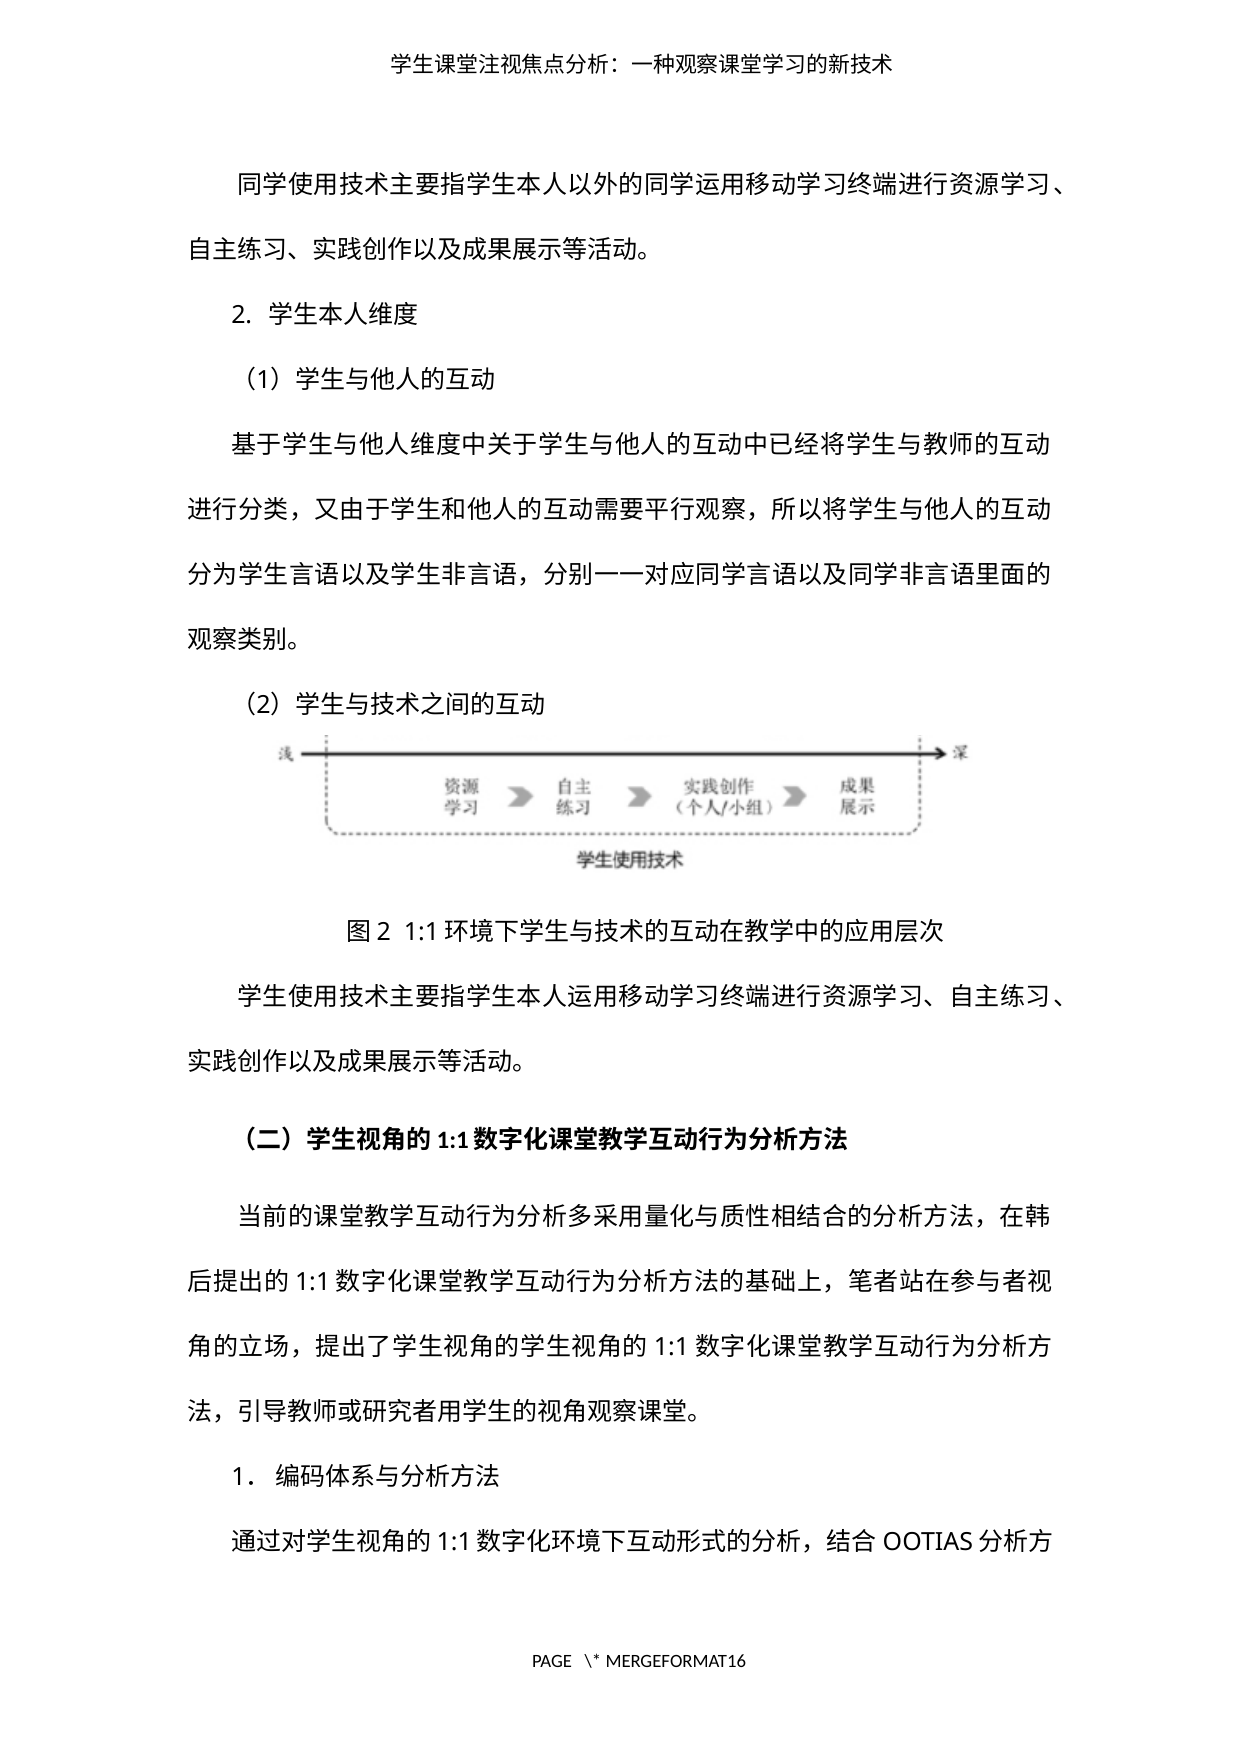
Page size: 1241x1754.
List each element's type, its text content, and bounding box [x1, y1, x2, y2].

text 图2 1:1环境下学生与技术的互动在教学中的应用层次 [187, 897, 1053, 962]
text （2）学生与技术之间的互动 [187, 670, 1053, 735]
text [187, 1507, 1053, 1572]
text 基于学生与他人维度中关于学生与他人的互动中已经将学生与教师的互动进行分类，又由于学生和他人的互动需要平行观察，所以将学生与他人的互动分为学生言语以及学生非言语，分别一一对应同学言语以及同学非言语里面的观察类别。 [187, 410, 1053, 670]
list 编码体系与分析方法 [231, 1442, 1053, 1507]
text （二）学生视角的1:1数字化课堂教学互动行为分析方法 [231, 1105, 1053, 1170]
text （1）学生与他人的互动 [231, 345, 1053, 410]
picture [250, 735, 990, 873]
list 学生本人维度 [231, 280, 1053, 345]
text 当前的课堂教学互动行为分析多采用量化与质性相结合的分析方法，在韩后提出的1:1数字化课堂教学互动行为分析方法的基础上，笔者站在参与者视角的立场，提出了学生视角的学生视角的1:1数字化课堂教学互动行为分析方法，引导教师或研究者用学生的视角观察课堂。 [187, 1182, 1053, 1442]
text 学生使用技术主要指学生本人运用移动学习终端进行资源学习、自主练习、实践创作以及成果展示等活动。 [187, 962, 1053, 1092]
text 同学使用技术主要指学生本人以外的同学运用移动学习终端进行资源学习、自主练习、实践创作以及成果展示等活动。 [187, 150, 1053, 280]
